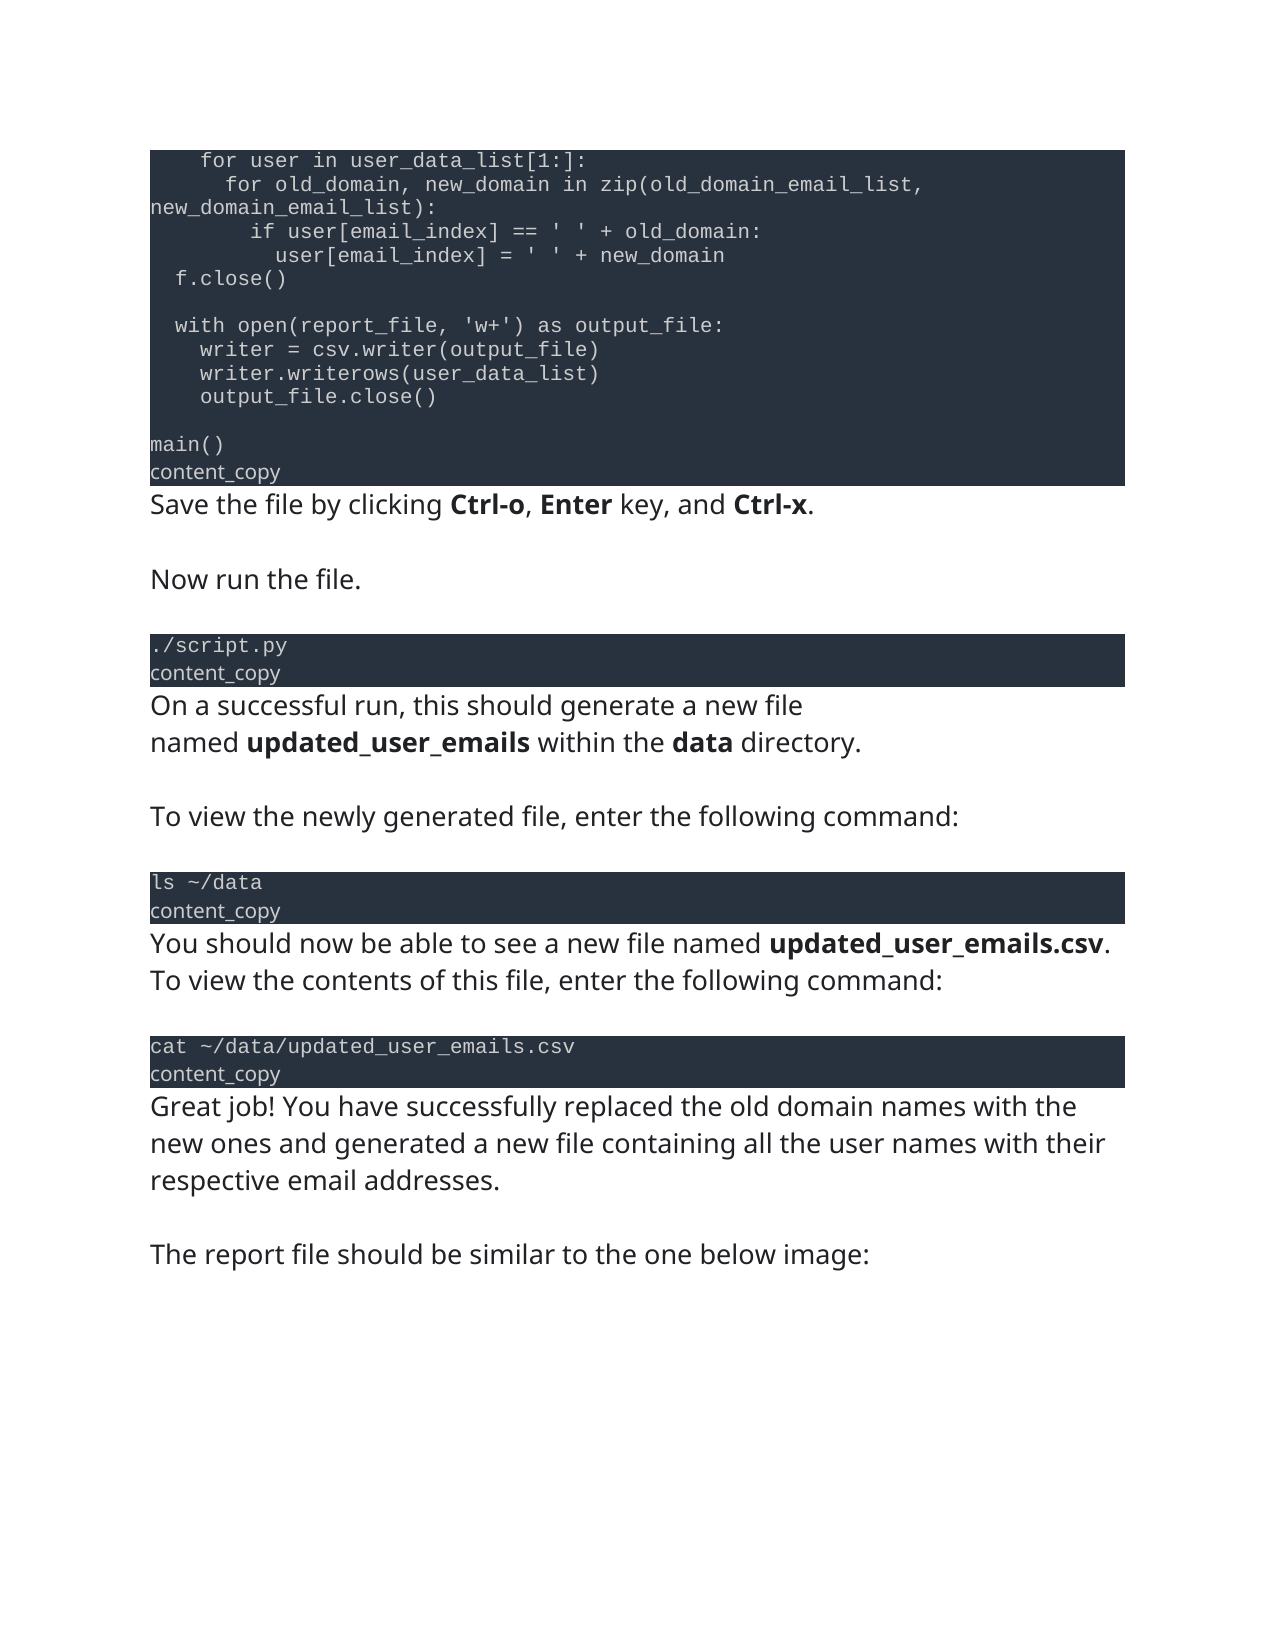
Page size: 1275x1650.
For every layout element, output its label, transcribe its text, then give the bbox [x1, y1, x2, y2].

text for user in user_data_list[1:]: [150, 150, 1125, 174]
text ls ~/data [150, 872, 1125, 896]
text Now run the file. [150, 560, 1125, 597]
text content_copy [150, 896, 1125, 924]
text writer = csv.writer(output_file) [150, 339, 1125, 363]
text To view the newly generated file, enter the following command: [150, 798, 1125, 835]
text content_copy [150, 1059, 1125, 1088]
text On a successful run, this should generate a new file named updated_user_emails within the data directory. [150, 687, 1125, 760]
text output_file.close() [150, 386, 1125, 410]
text main() [150, 434, 1125, 457]
text Save the file by clicking Ctrl-o, Enter key, and Ctrl-x. [150, 486, 1125, 523]
text f.close() [150, 268, 1125, 292]
text You should now be able to see a new file named updated_user_emails.csv. To view the contents of this file, enter the following command: [150, 924, 1125, 998]
text ./script.py [150, 634, 1125, 658]
text Great job! You have successfully replaced the old domain names with the new ones and generated a new file containing all the user names with their respective email addresses. [150, 1088, 1125, 1198]
text user[email_index] = ' ' + new_domain [150, 244, 1125, 268]
text if user[email_index] == ' ' + old_domain: [150, 221, 1125, 244]
text cat ~/data/updated_user_emails.csv [150, 1036, 1125, 1059]
text for old_domain, new_domain in zip(old_domain_email_list, new_domain_email_list): [150, 174, 1125, 221]
text with open(report_file, 'w+') as output_file: [150, 316, 1125, 339]
text The report file should be similar to the one below image: [150, 1236, 1125, 1273]
text content_copy [150, 457, 1125, 486]
text content_copy [150, 658, 1125, 687]
text writer.writerows(user_data_list) [150, 363, 1125, 386]
